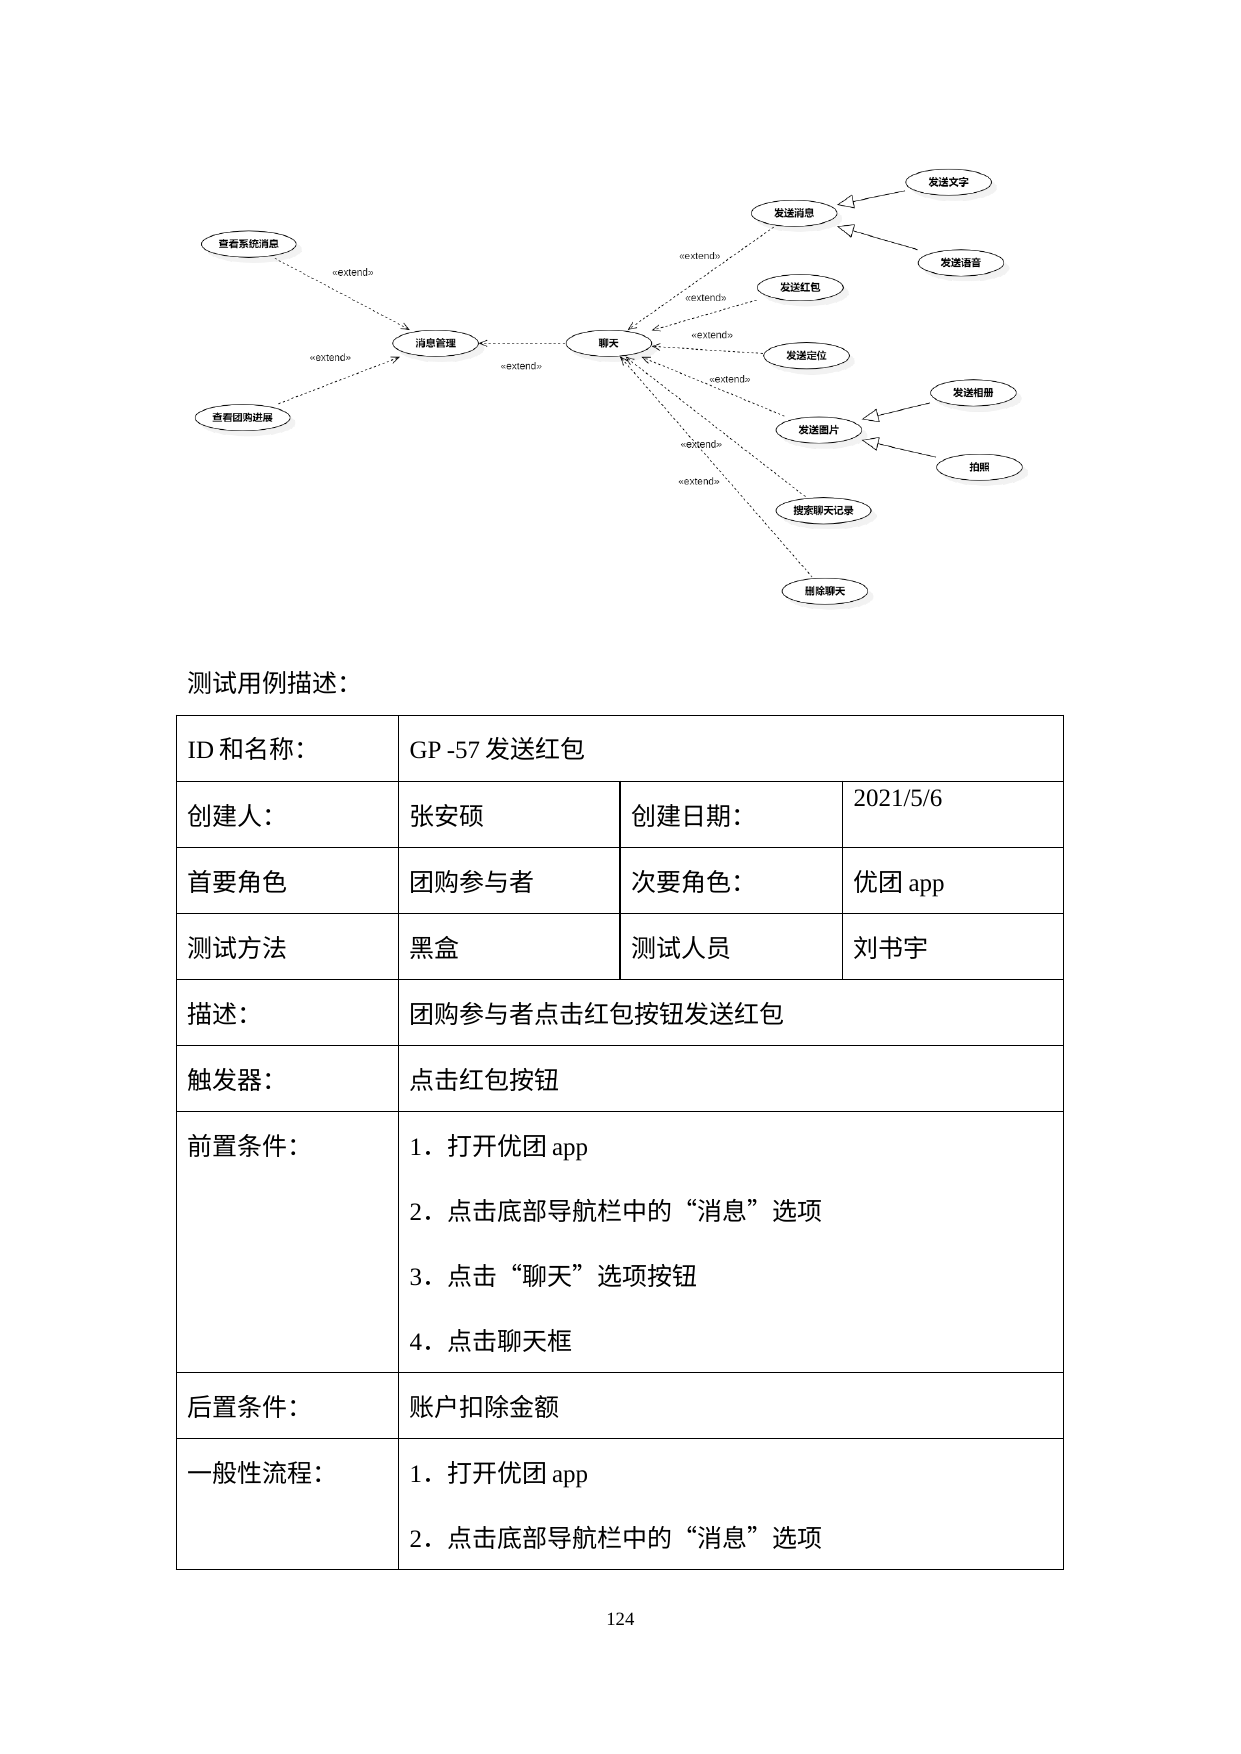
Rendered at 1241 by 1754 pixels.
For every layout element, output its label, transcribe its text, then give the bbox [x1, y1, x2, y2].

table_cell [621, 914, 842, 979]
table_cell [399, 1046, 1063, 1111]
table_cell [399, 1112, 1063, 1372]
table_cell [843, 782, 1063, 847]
picture [187, 162, 1053, 635]
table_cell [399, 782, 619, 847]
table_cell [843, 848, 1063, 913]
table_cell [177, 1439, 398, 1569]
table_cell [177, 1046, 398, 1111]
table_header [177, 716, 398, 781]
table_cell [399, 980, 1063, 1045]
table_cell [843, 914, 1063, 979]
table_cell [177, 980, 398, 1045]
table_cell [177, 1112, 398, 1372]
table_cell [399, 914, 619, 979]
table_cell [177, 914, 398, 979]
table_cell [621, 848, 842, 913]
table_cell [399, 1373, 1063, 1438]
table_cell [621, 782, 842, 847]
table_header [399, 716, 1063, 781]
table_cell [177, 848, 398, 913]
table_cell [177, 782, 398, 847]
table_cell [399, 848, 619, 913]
text 测试用例描述： [187, 649, 1053, 714]
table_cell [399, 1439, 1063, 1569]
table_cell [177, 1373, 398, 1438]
